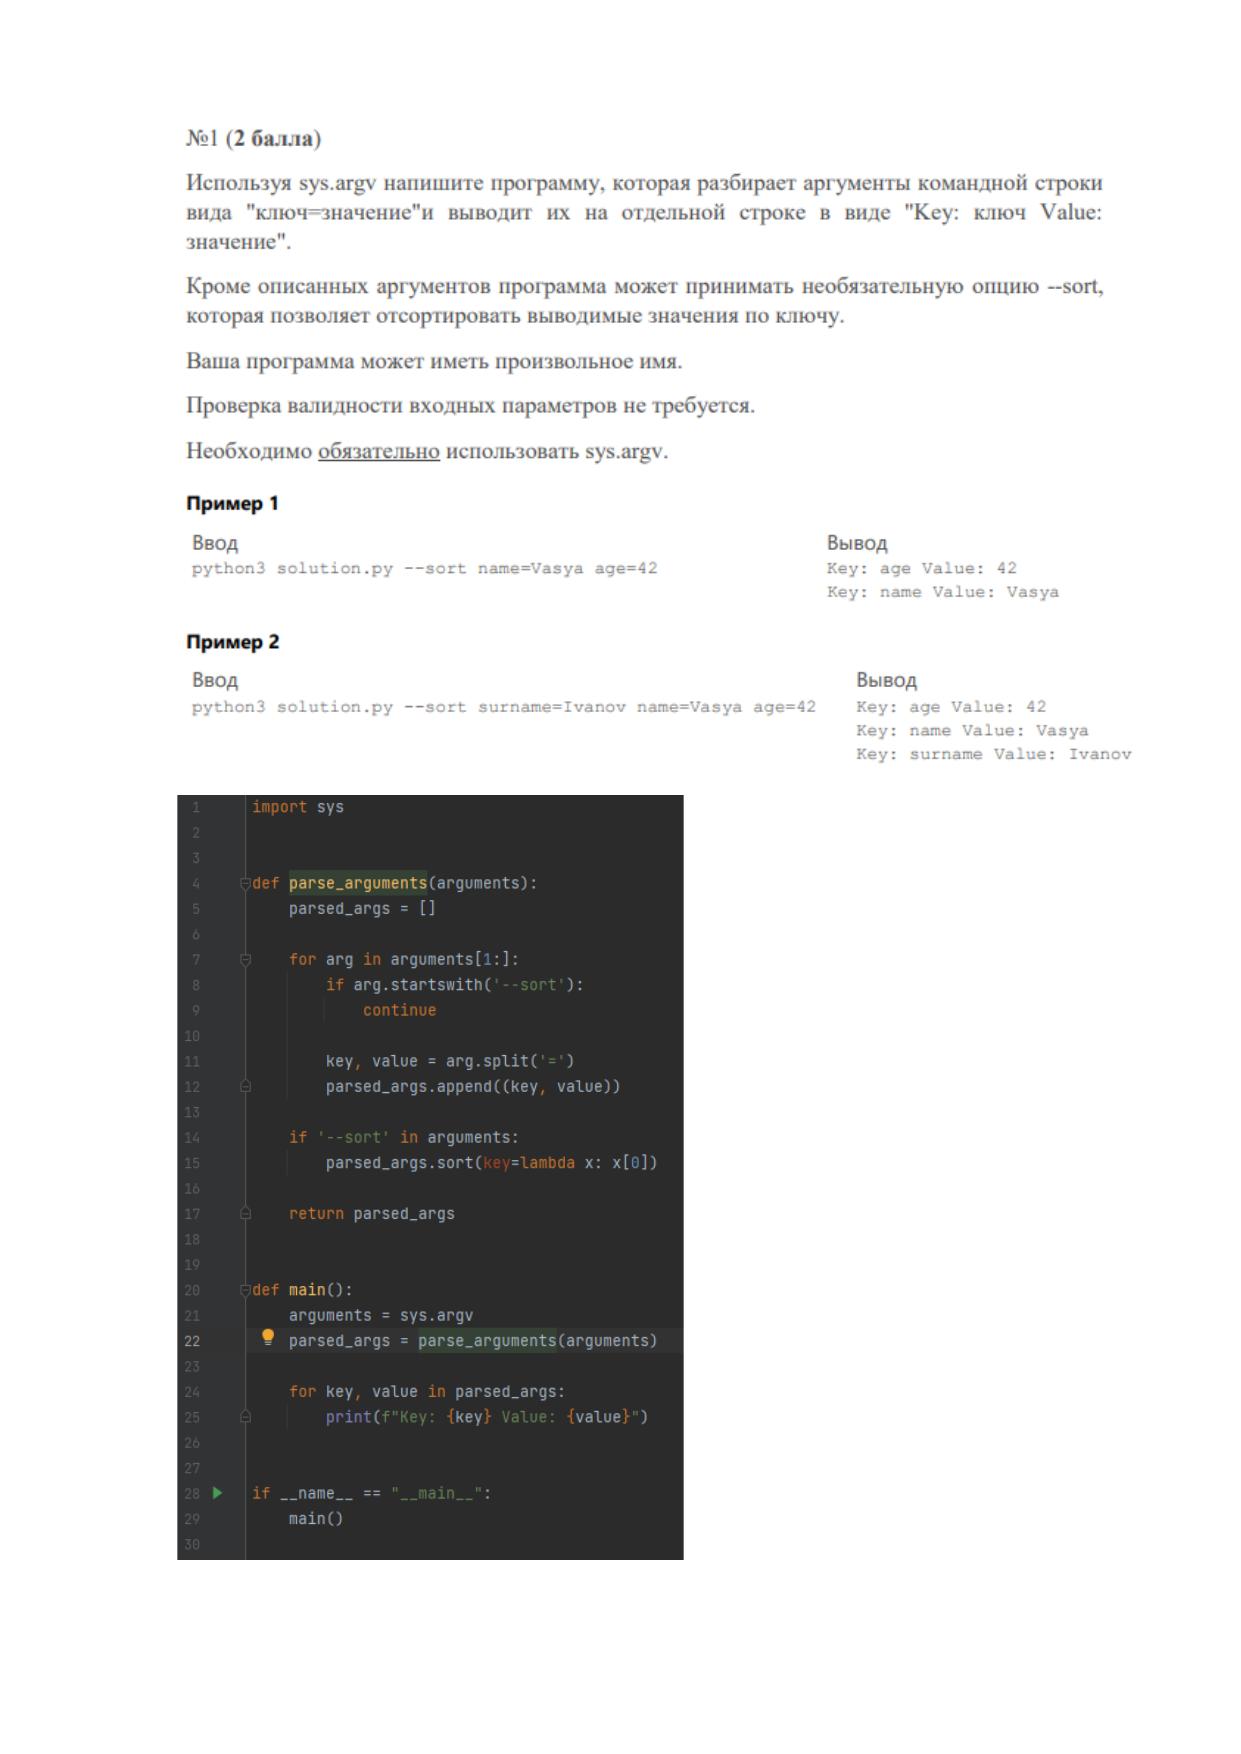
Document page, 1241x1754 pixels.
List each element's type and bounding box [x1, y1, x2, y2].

picture [177, 118, 1152, 771]
picture [177, 795, 684, 1560]
